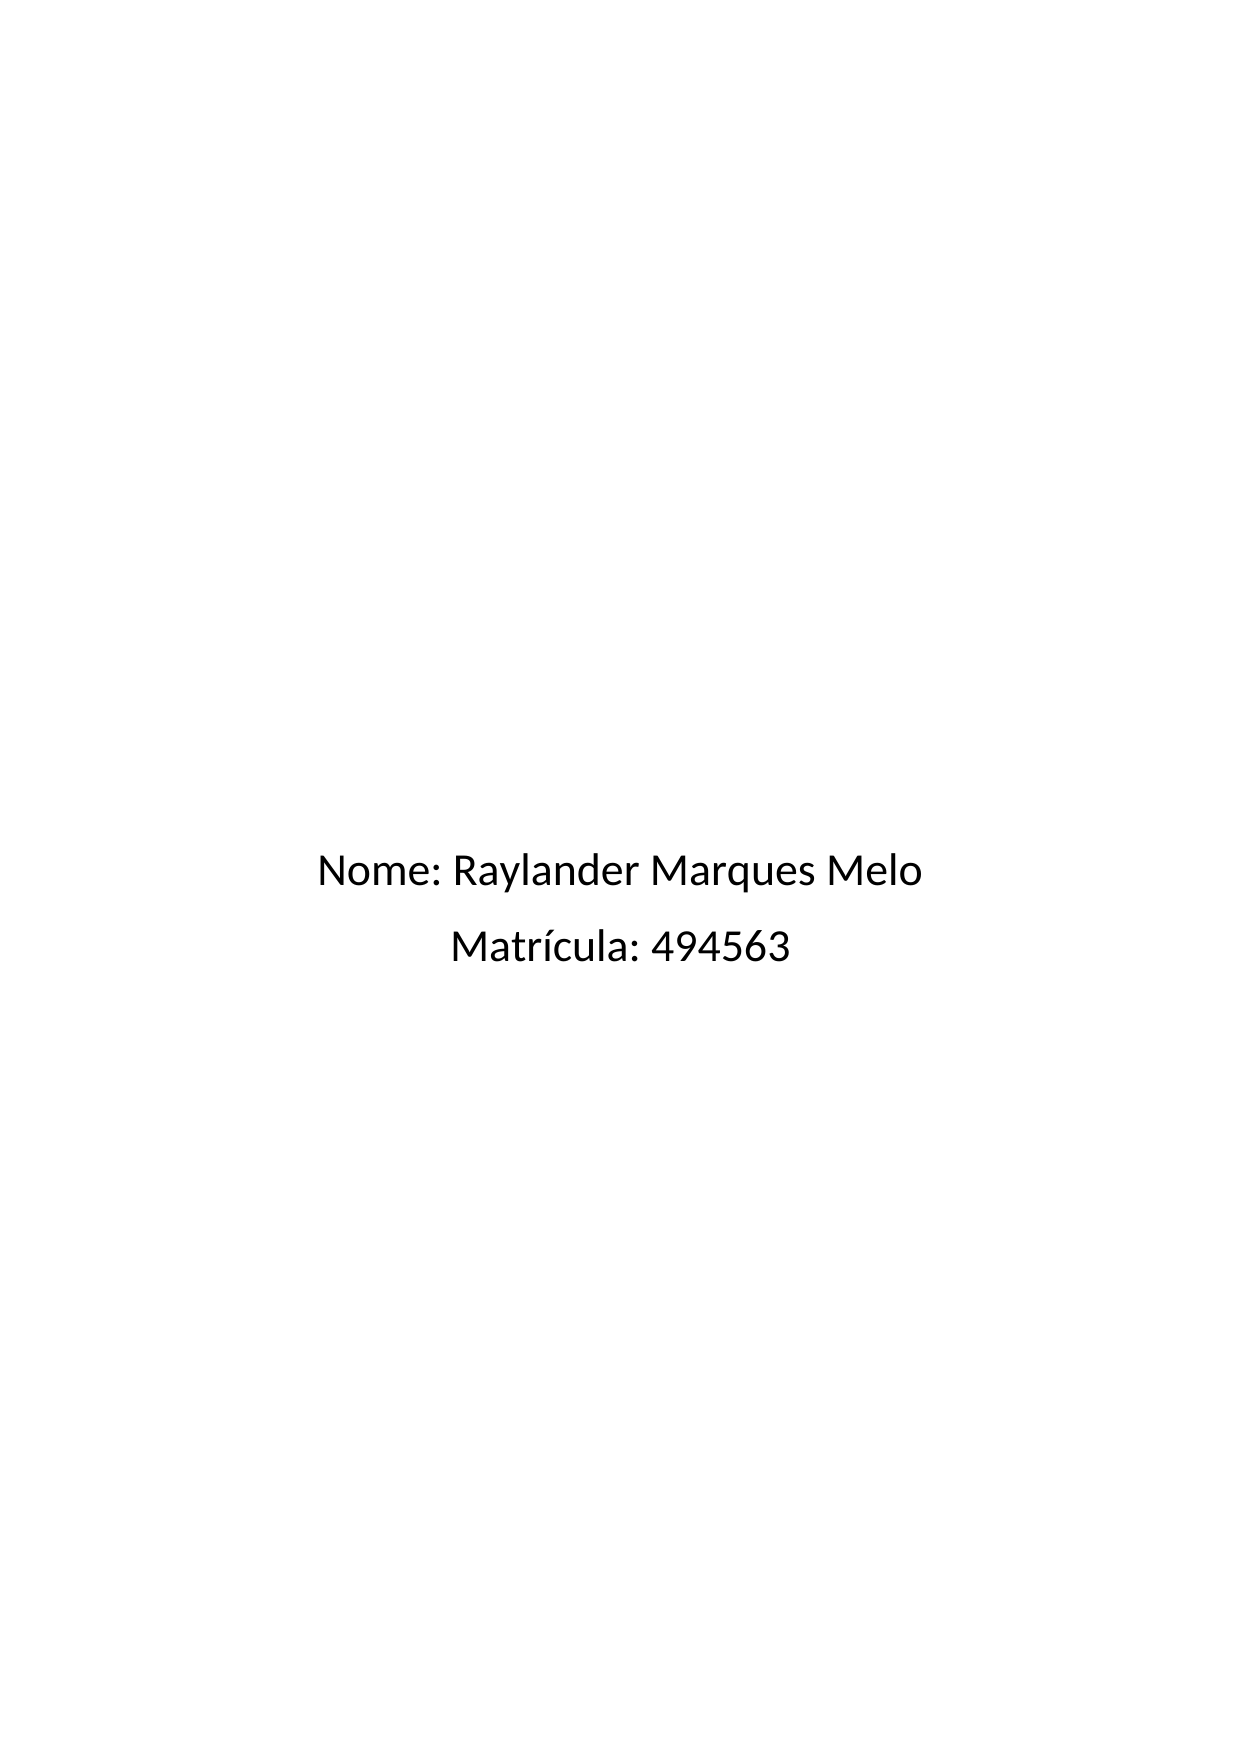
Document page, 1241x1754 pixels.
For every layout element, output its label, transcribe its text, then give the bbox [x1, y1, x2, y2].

text Matrícula: 494563 [177, 917, 1063, 973]
text Nome: Raylander Marques Melo [177, 840, 1063, 896]
